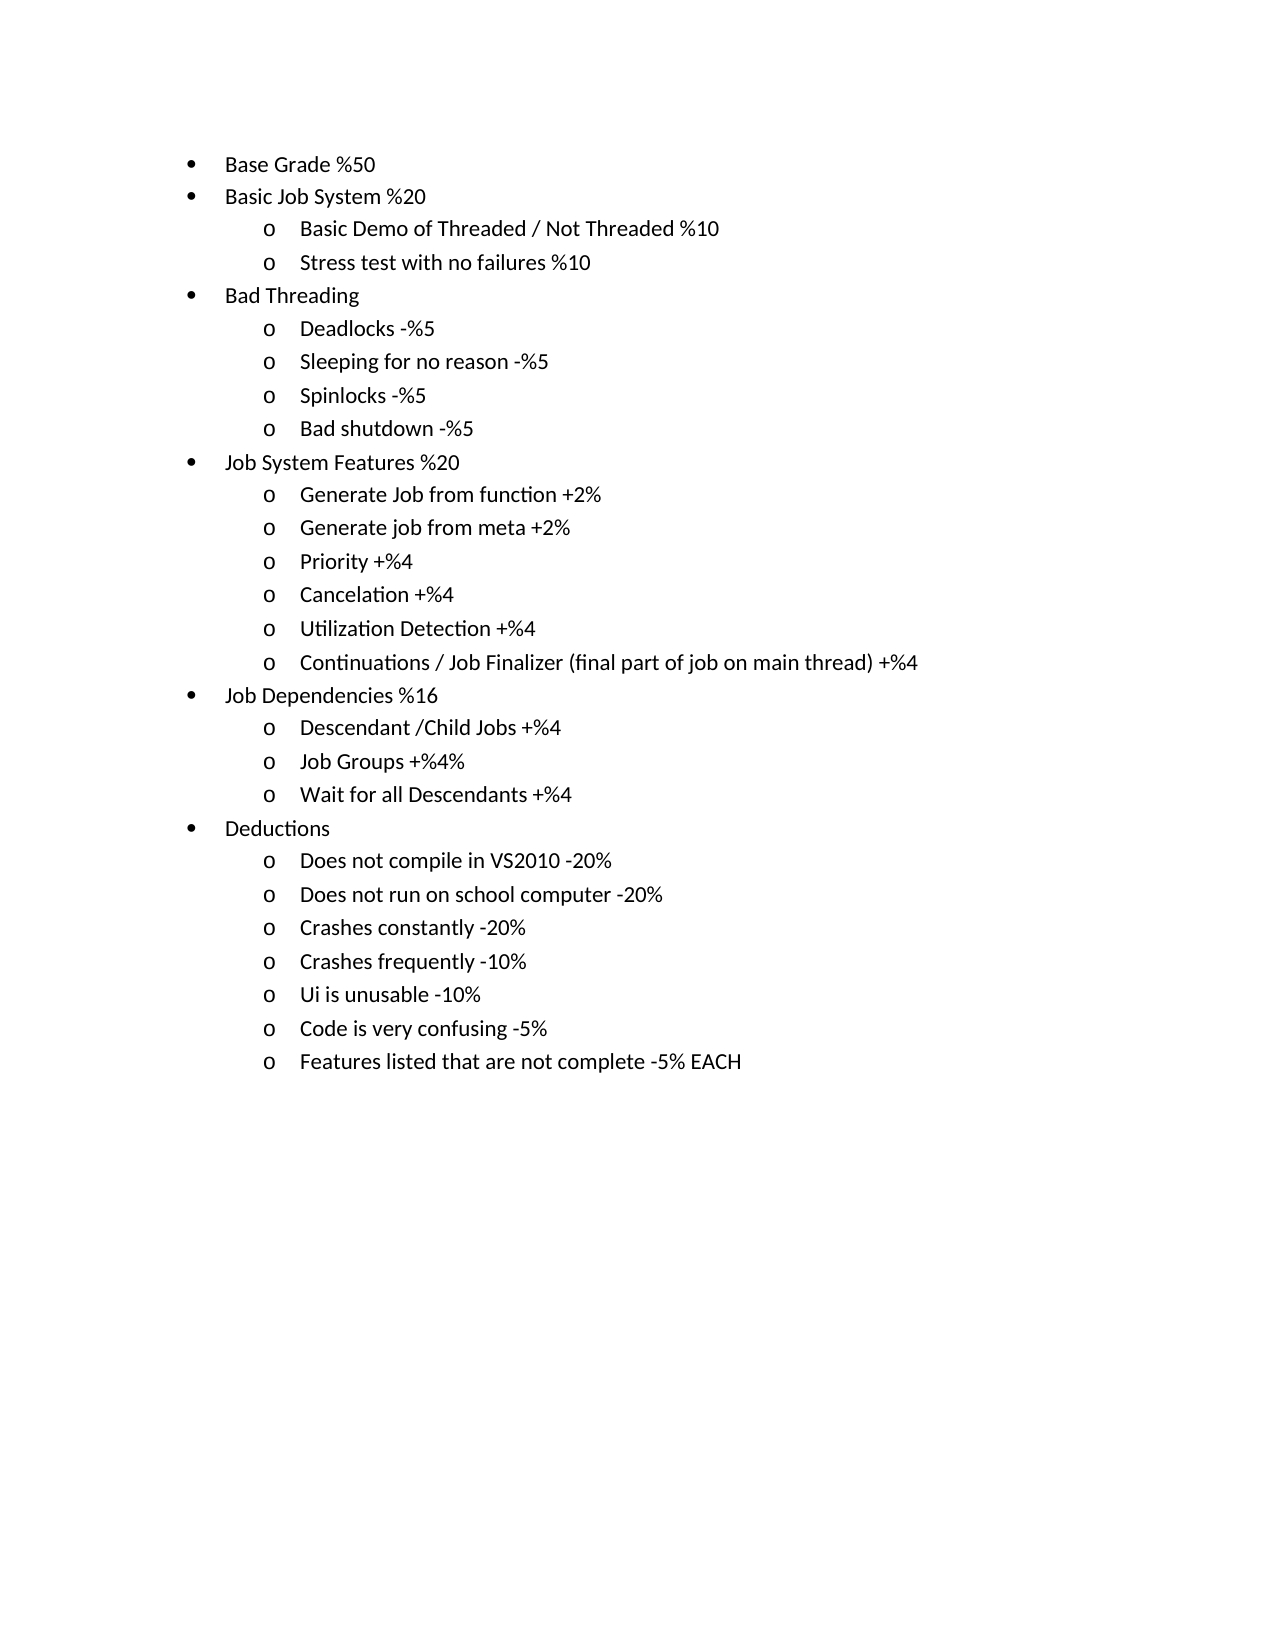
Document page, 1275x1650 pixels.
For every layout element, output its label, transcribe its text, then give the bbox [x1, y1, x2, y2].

list Basic Job System %20 [187, 182, 1125, 210]
list Crashes constantly -20% [262, 913, 1125, 942]
list Crashes frequently -10% [262, 947, 1125, 976]
list Spinlocks -%5 [262, 381, 1125, 410]
list Generate job from meta +2% [262, 513, 1125, 543]
list Utilization Detection +%4 [262, 614, 1125, 643]
list Job Dependencies %16 [187, 681, 1125, 709]
list Features listed that are not complete -5% EACH [262, 1047, 1125, 1077]
list Generate Job from function +2% [262, 480, 1125, 509]
list Does not compile in VS2010 -20% [262, 846, 1125, 875]
list Wait for all Descendants +%4 [262, 781, 1125, 810]
list Bad shutdown -%5 [262, 414, 1125, 443]
list Ui is unusable -10% [262, 980, 1125, 1009]
list Job System Features %20 [187, 448, 1125, 476]
list Stress test with no failures %10 [262, 248, 1125, 277]
list Priority +%4 [262, 547, 1125, 576]
list Basic Demo of Threaded / Not Threaded %10 [262, 214, 1125, 243]
list Sleeping for no reason -%5 [262, 347, 1125, 376]
list Descendant /Child Jobs +%4 [262, 713, 1125, 743]
list Continuations / Job Finalizer (final part of job on main thread) +%4 [262, 648, 1125, 677]
list Bad Threading [187, 281, 1125, 309]
list Cancelation +%4 [262, 581, 1125, 610]
list Base Grade %50 [187, 150, 1125, 178]
list Job Groups +%4% [262, 747, 1125, 776]
list Deductions [187, 814, 1125, 842]
list Code is very confusing -5% [262, 1014, 1125, 1043]
list Does not run on school computer -20% [262, 880, 1125, 909]
list Deadlocks -%5 [262, 314, 1125, 343]
